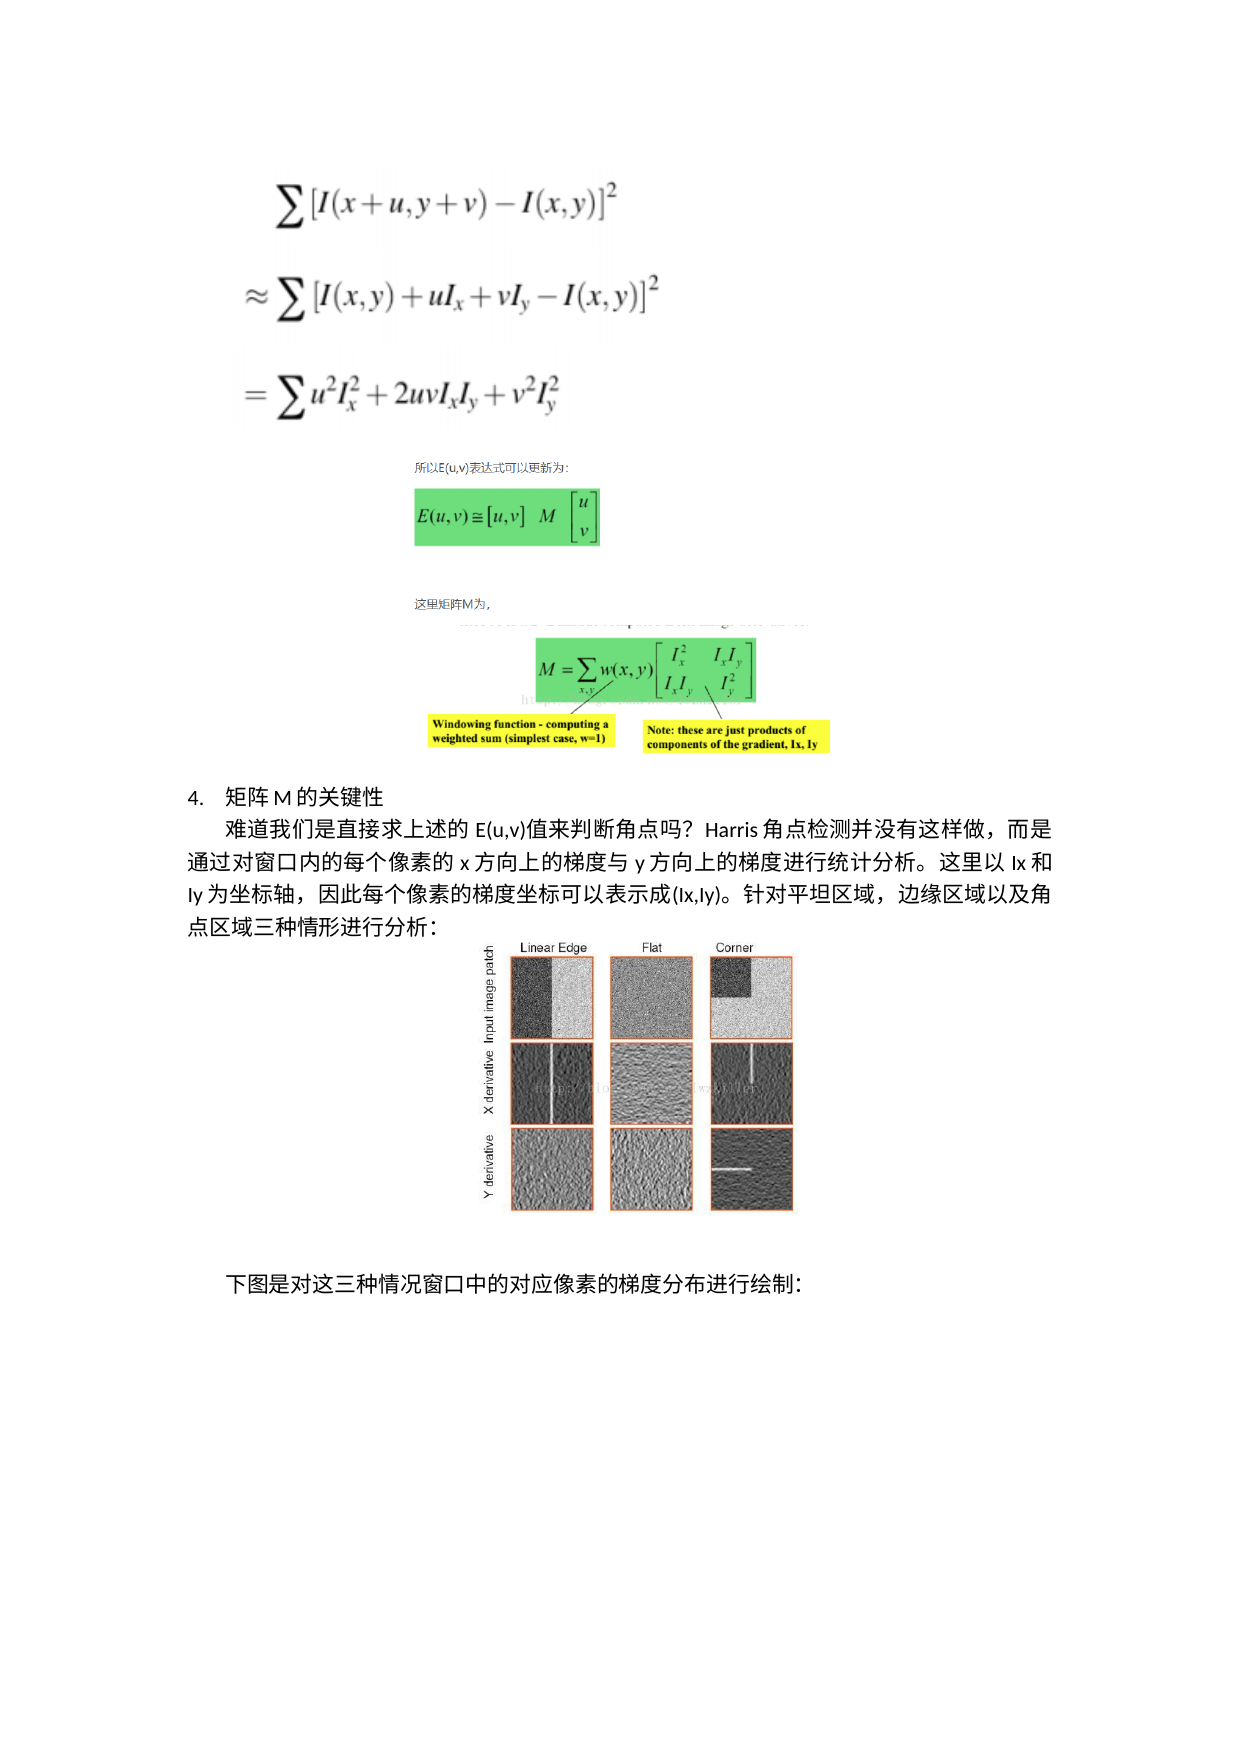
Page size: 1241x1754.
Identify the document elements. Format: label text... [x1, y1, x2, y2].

list 矩阵M的关键性 [187, 779, 1053, 812]
picture [225, 162, 670, 434]
text 难道我们是直接求上述的E(u,v)值来判断角点吗？Harris角点检测并没有这样做，而是通过对窗口内的每个像素的x方向上的梯度与y方向上的梯度进行统计分析。这里以Ix和Iy为坐标轴，因此每个像素的梯度坐标可以表示成(Ix,Iy)。针对平坦区域，边缘区域以及角点区域三种情形进行分析： [187, 812, 1053, 942]
text 下图是对这三种情况窗口中的对应像素的梯度分布进行绘制： [187, 1267, 1053, 1299]
picture [478, 942, 800, 1218]
picture [406, 454, 872, 767]
